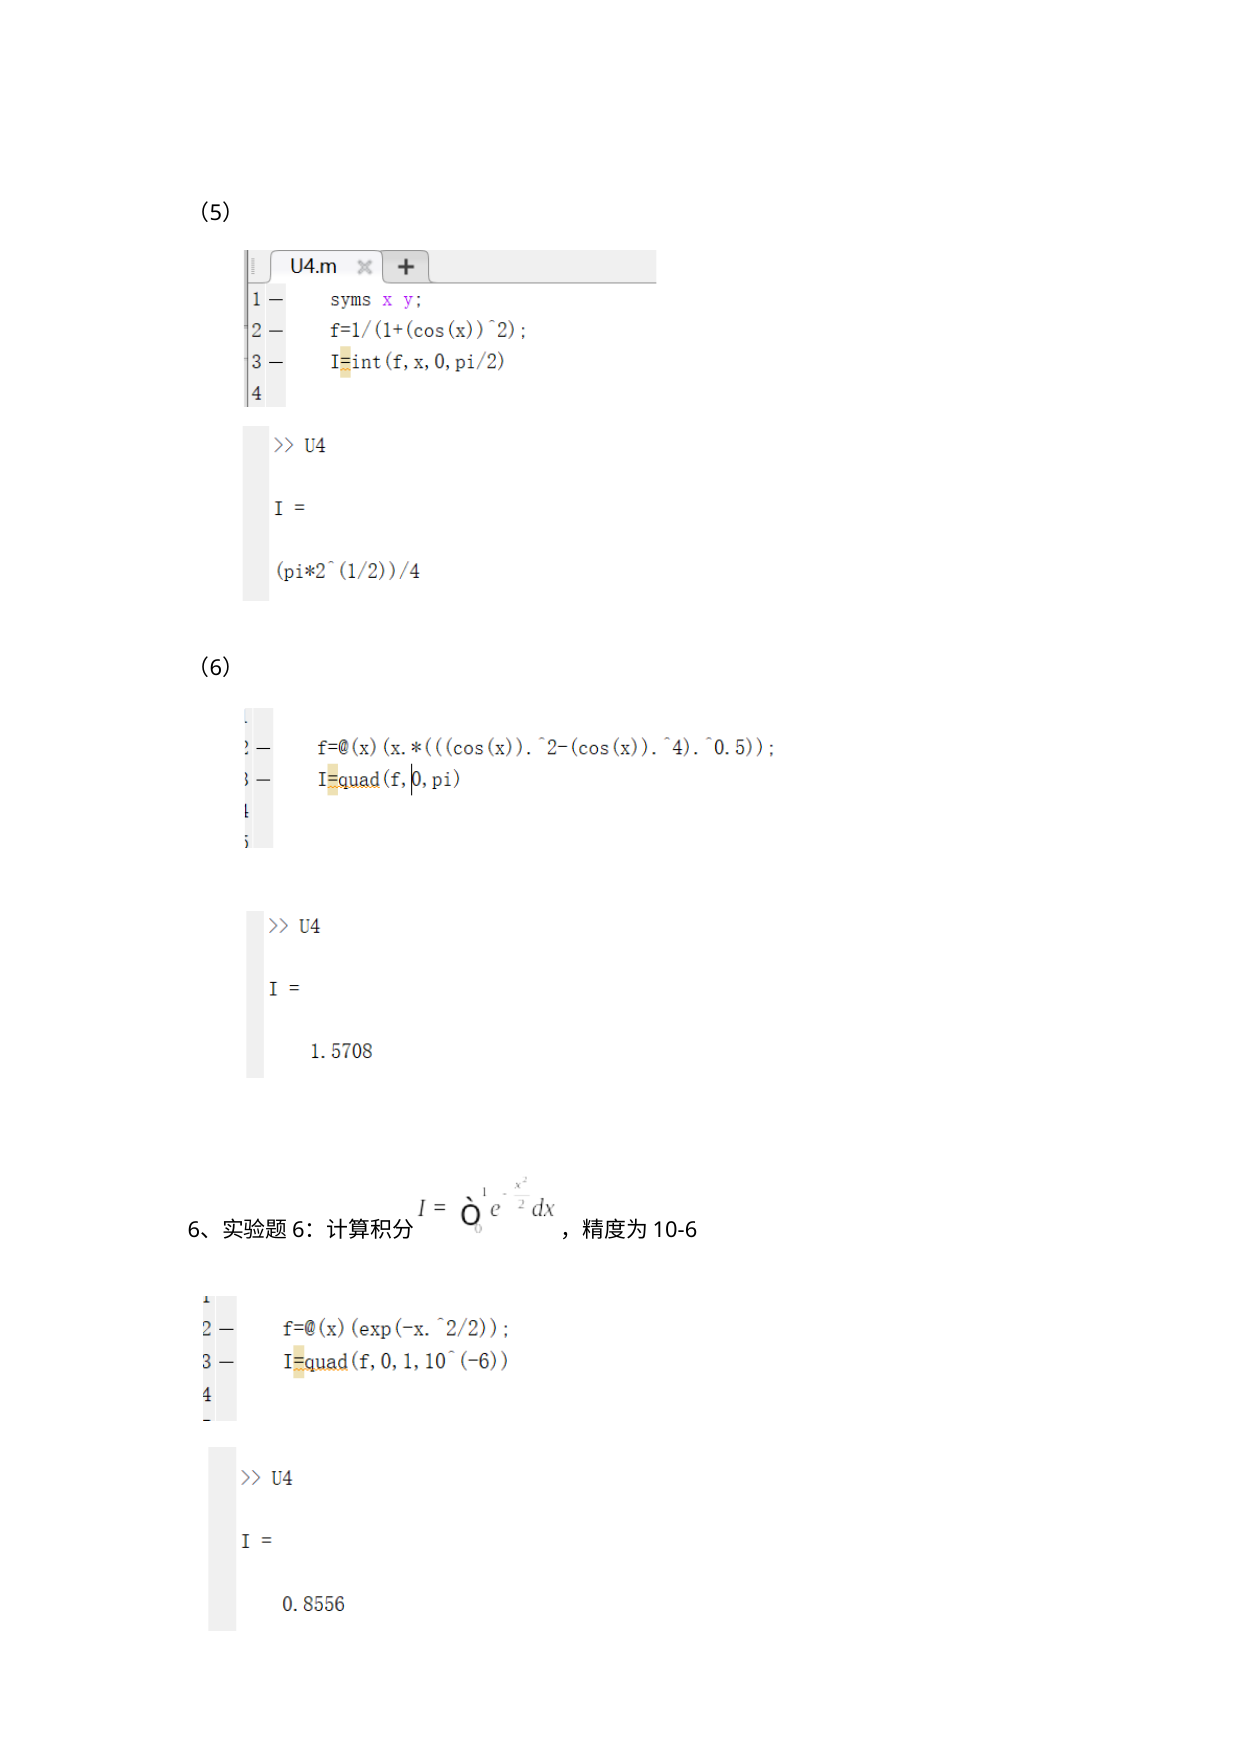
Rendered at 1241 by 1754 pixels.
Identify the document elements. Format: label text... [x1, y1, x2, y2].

text （5） [187, 194, 1053, 227]
picture [243, 250, 657, 407]
text 6、实验题6：计算积分，精度为10-6 [187, 1169, 1053, 1267]
picture [208, 1447, 532, 1631]
text （6） [187, 649, 1053, 682]
picture [242, 426, 581, 601]
picture [244, 708, 832, 848]
picture [203, 1296, 678, 1421]
picture [244, 911, 535, 1077]
